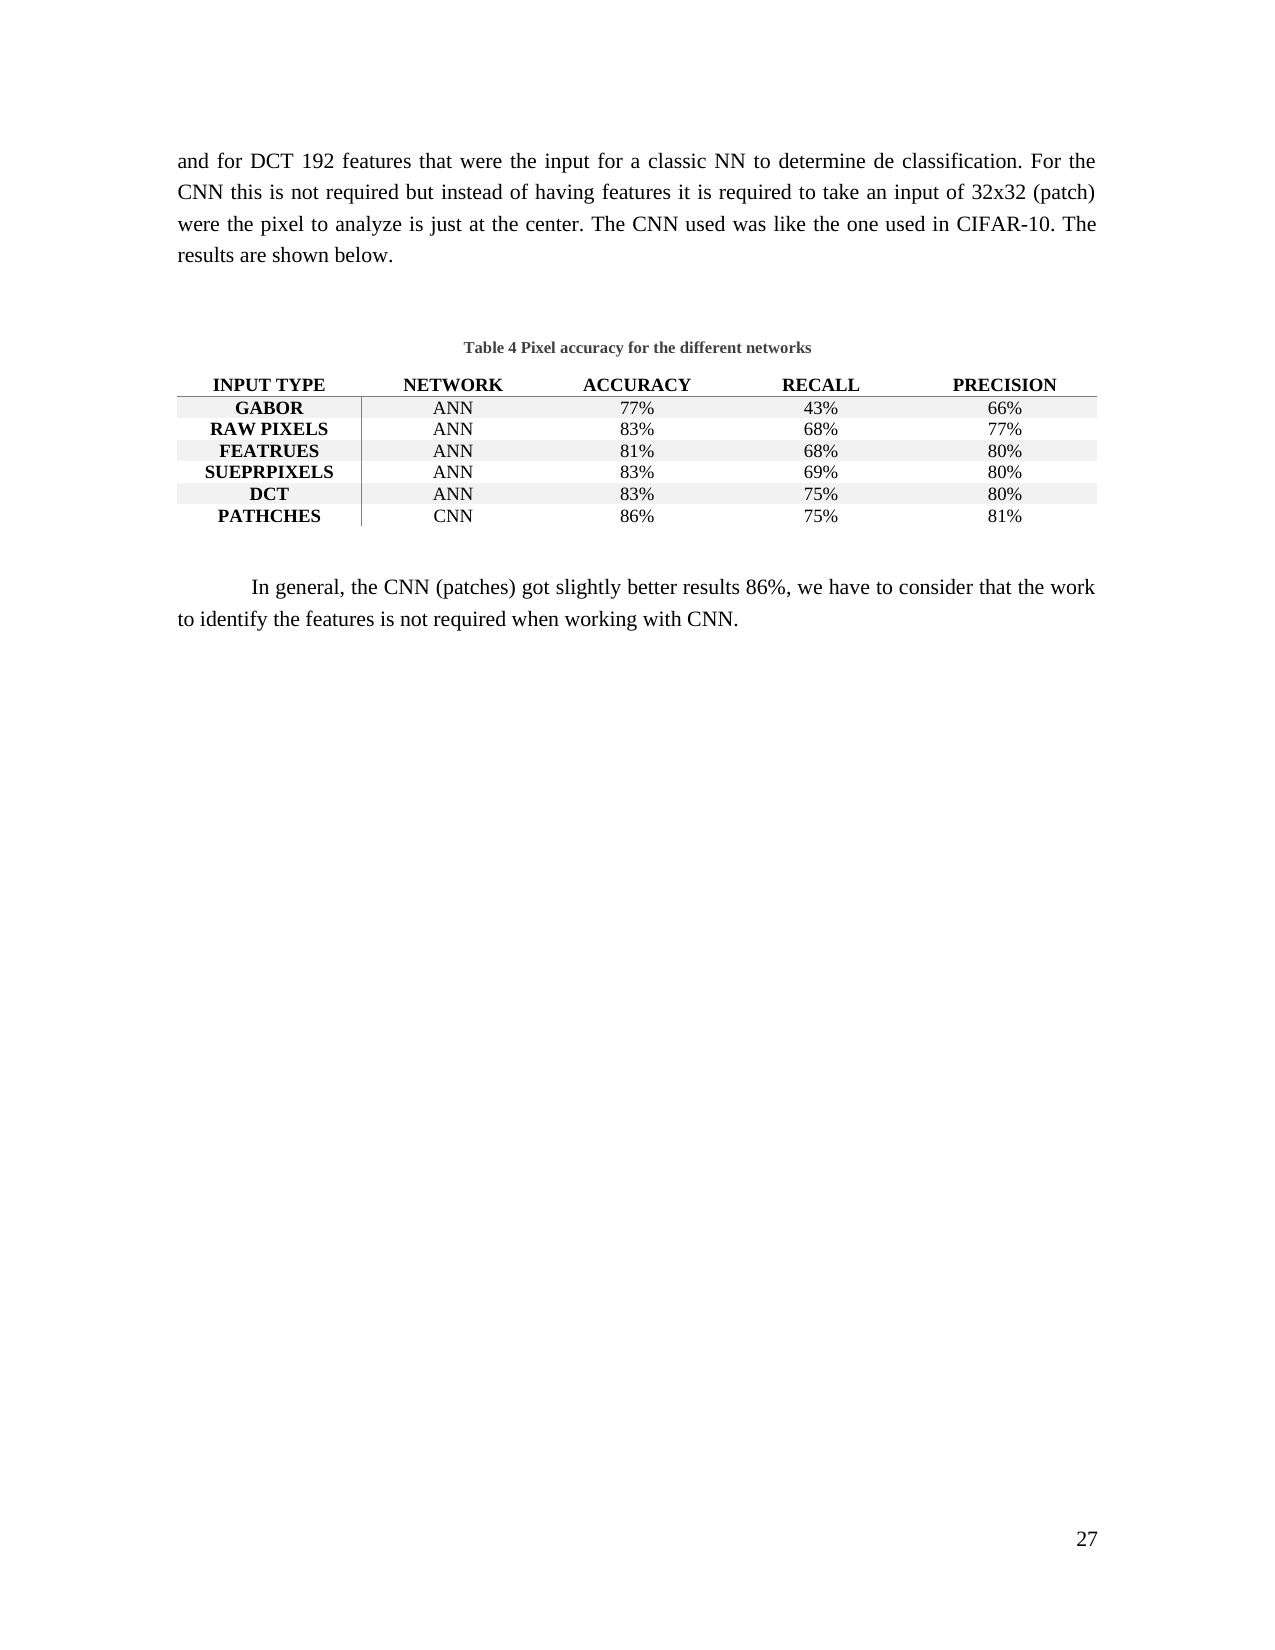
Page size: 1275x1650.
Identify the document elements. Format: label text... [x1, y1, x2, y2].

table_cell ANN [362, 440, 545, 461]
table_cell 83% [545, 483, 729, 504]
table_cell featrues [177, 440, 361, 461]
table_cell Raw pixels [177, 418, 361, 440]
table_cell 77% [913, 418, 1097, 440]
table_cell 75% [729, 483, 913, 504]
table_cell 68% [729, 440, 913, 461]
table_cell 80% [913, 461, 1097, 483]
table_cell 86% [545, 505, 729, 526]
table_header Recall [729, 374, 913, 396]
table_cell Gabor [177, 397, 361, 418]
table_cell 43% [729, 397, 913, 418]
table_cell ANN [362, 483, 545, 504]
table_cell 80% [913, 483, 1097, 504]
table_cell dct [177, 483, 361, 504]
table_cell 81% [545, 440, 729, 461]
table_cell ANN [362, 397, 545, 418]
text Table 4 Pixel accuracy for the different networks [177, 338, 1098, 357]
table_cell 81% [913, 505, 1097, 526]
text In general, the CNN (patches) got slightly better results 86%, we have to consider that the work to identify the features is not required when working with CNN. [177, 574, 1098, 631]
table_cell 83% [545, 418, 729, 440]
table_header accuracy [545, 374, 729, 396]
table_cell ANN [362, 461, 545, 483]
table_cell 83% [545, 461, 729, 483]
table_cell 75% [729, 505, 913, 526]
table_cell 80% [913, 440, 1097, 461]
table_header Precision [913, 374, 1097, 396]
table_cell CNN [362, 505, 545, 526]
table_cell 69% [729, 461, 913, 483]
table_header Network [361, 374, 545, 396]
table_cell 68% [729, 418, 913, 440]
table_header Input Type [177, 374, 361, 396]
table_cell 66% [913, 397, 1097, 418]
table_cell ANN [362, 418, 545, 440]
table_cell pathches [177, 505, 361, 526]
table_cell 77% [545, 397, 729, 418]
table_cell SueprPixels [177, 461, 361, 483]
